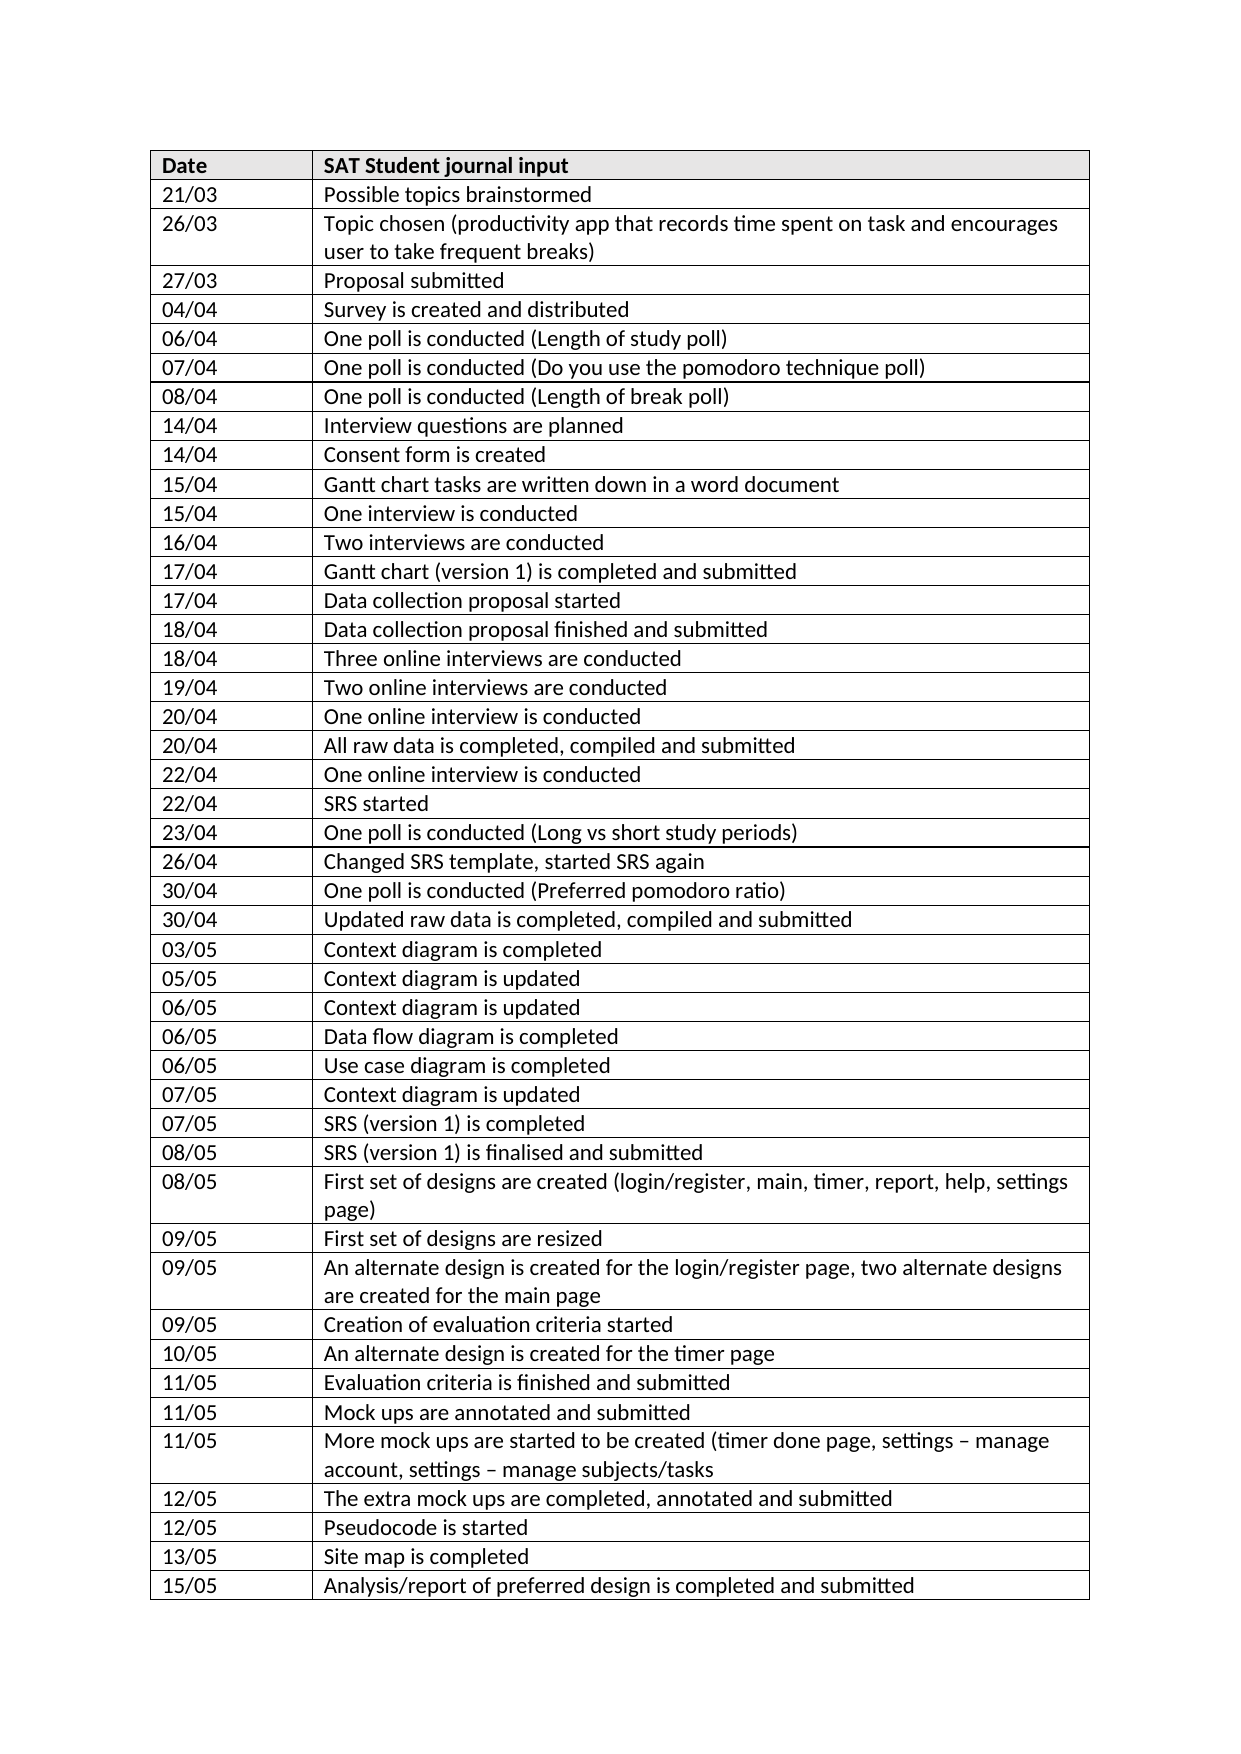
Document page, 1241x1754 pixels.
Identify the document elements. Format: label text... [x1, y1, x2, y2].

table_cell 06/05 [151, 993, 312, 1021]
table_cell 22/04 [151, 760, 312, 788]
table_cell One poll is conducted (Do you use the pomodoro technique poll) [313, 354, 1089, 381]
table_header Date [151, 151, 312, 179]
table_cell One interview is conducted [313, 499, 1089, 527]
table_cell Context diagram is updated [313, 964, 1089, 992]
table_header SAT Student journal input [313, 151, 1089, 179]
table_cell 08/05 [151, 1138, 312, 1166]
table_cell 17/04 [151, 557, 312, 585]
table_cell 16/04 [151, 528, 312, 556]
table_cell Topic chosen (productivity app that records time spent on task and encourages user to take frequent breaks) [313, 209, 1089, 265]
table_cell All raw data is completed, compiled and submitted [313, 731, 1089, 759]
table_cell 06/05 [151, 1051, 312, 1079]
table_cell Survey is created and distributed [313, 295, 1089, 323]
table_cell 18/04 [151, 615, 312, 643]
table_cell 15/04 [151, 470, 312, 498]
table_cell 04/04 [151, 295, 312, 323]
table_cell 06/05 [151, 1022, 312, 1050]
table_cell 14/04 [151, 441, 312, 469]
table_cell Context diagram is completed [313, 935, 1089, 963]
table_cell SRS (version 1) is finalised and submitted [313, 1138, 1089, 1166]
table_cell Proposal submitted [313, 266, 1089, 294]
table_cell 05/05 [151, 964, 312, 992]
table_cell One poll is conducted (Length of break poll) [313, 383, 1089, 411]
table_cell 14/04 [151, 412, 312, 439]
table_cell Gantt chart (version 1) is completed and submitted [313, 557, 1089, 585]
table_cell 07/04 [151, 354, 312, 381]
table_cell 26/03 [151, 209, 312, 265]
table_cell One online interview is conducted [313, 702, 1089, 730]
table_cell Gantt chart tasks are written down in a word document [313, 470, 1089, 498]
table_cell 23/04 [151, 819, 312, 846]
table_cell Context diagram is updated [313, 1080, 1089, 1108]
table_cell The extra mock ups are completed, annotated and submitted [313, 1484, 1089, 1512]
table_cell 13/05 [151, 1542, 312, 1570]
table_cell An alternate design is created for the login/register page, two alternate designs are created for the main page [313, 1253, 1089, 1309]
table_cell 07/05 [151, 1109, 312, 1137]
table_cell One poll is conducted (Length of study poll) [313, 324, 1089, 352]
table_cell 08/04 [151, 383, 312, 411]
table_cell 08/05 [151, 1167, 312, 1223]
table_cell Two interviews are conducted [313, 528, 1089, 556]
table_cell 09/05 [151, 1310, 312, 1338]
table_cell 18/04 [151, 644, 312, 672]
table_cell SRS (version 1) is completed [313, 1109, 1089, 1137]
table_cell Evaluation criteria is finished and submitted [313, 1369, 1089, 1397]
table_cell Possible topics brainstormed [313, 180, 1089, 208]
table_cell 26/04 [151, 848, 312, 876]
table_cell 20/04 [151, 731, 312, 759]
table_cell 22/04 [151, 789, 312, 817]
table_cell 07/05 [151, 1080, 312, 1108]
table_cell 11/05 [151, 1398, 312, 1426]
table_cell 21/03 [151, 180, 312, 208]
table_cell 27/03 [151, 266, 312, 294]
table_cell One poll is conducted (Preferred pomodoro ratio) [313, 877, 1089, 904]
table_cell 30/04 [151, 906, 312, 934]
table_cell Three online interviews are conducted [313, 644, 1089, 672]
table_cell 20/04 [151, 702, 312, 730]
table_cell Pseudocode is started [313, 1513, 1089, 1541]
table_cell Updated raw data is completed, compiled and submitted [313, 906, 1089, 934]
table_cell 19/04 [151, 673, 312, 701]
table_cell 11/05 [151, 1369, 312, 1397]
table_cell Data collection proposal finished and submitted [313, 615, 1089, 643]
table_cell Creation of evaluation criteria started [313, 1310, 1089, 1338]
table_cell 11/05 [151, 1427, 312, 1483]
table_cell Two online interviews are conducted [313, 673, 1089, 701]
table_cell 15/04 [151, 499, 312, 527]
table_cell 12/05 [151, 1513, 312, 1541]
table_cell An alternate design is created for the timer page [313, 1340, 1089, 1367]
table_cell 09/05 [151, 1224, 312, 1252]
table_cell 12/05 [151, 1484, 312, 1512]
table_cell 17/04 [151, 586, 312, 614]
table_cell 06/04 [151, 324, 312, 352]
table_cell 03/05 [151, 935, 312, 963]
table_cell Interview questions are planned [313, 412, 1089, 439]
table_cell 15/05 [151, 1571, 312, 1599]
table_cell Changed SRS template, started SRS again [313, 848, 1089, 876]
table_cell Analysis/report of preferred design is completed and submitted [313, 1571, 1089, 1599]
table_cell Mock ups are annotated and submitted [313, 1398, 1089, 1426]
table_cell One poll is conducted (Long vs short study periods) [313, 819, 1089, 846]
table_cell 10/05 [151, 1340, 312, 1367]
table_cell Context diagram is updated [313, 993, 1089, 1021]
table_cell 09/05 [151, 1253, 312, 1309]
table_cell First set of designs are resized [313, 1224, 1089, 1252]
table_cell Consent form is created [313, 441, 1089, 469]
table_cell Data flow diagram is completed [313, 1022, 1089, 1050]
table_cell Data collection proposal started [313, 586, 1089, 614]
table_cell Site map is completed [313, 1542, 1089, 1570]
table_cell Use case diagram is completed [313, 1051, 1089, 1079]
table_cell 30/04 [151, 877, 312, 904]
table_cell One online interview is conducted [313, 760, 1089, 788]
table_cell First set of designs are created (login/register, main, timer, report, help, settings page) [313, 1167, 1089, 1223]
table_cell SRS started [313, 789, 1089, 817]
table_cell More mock ups are started to be created (timer done page, settings – manage account, settings – manage subjects/tasks [313, 1427, 1089, 1483]
